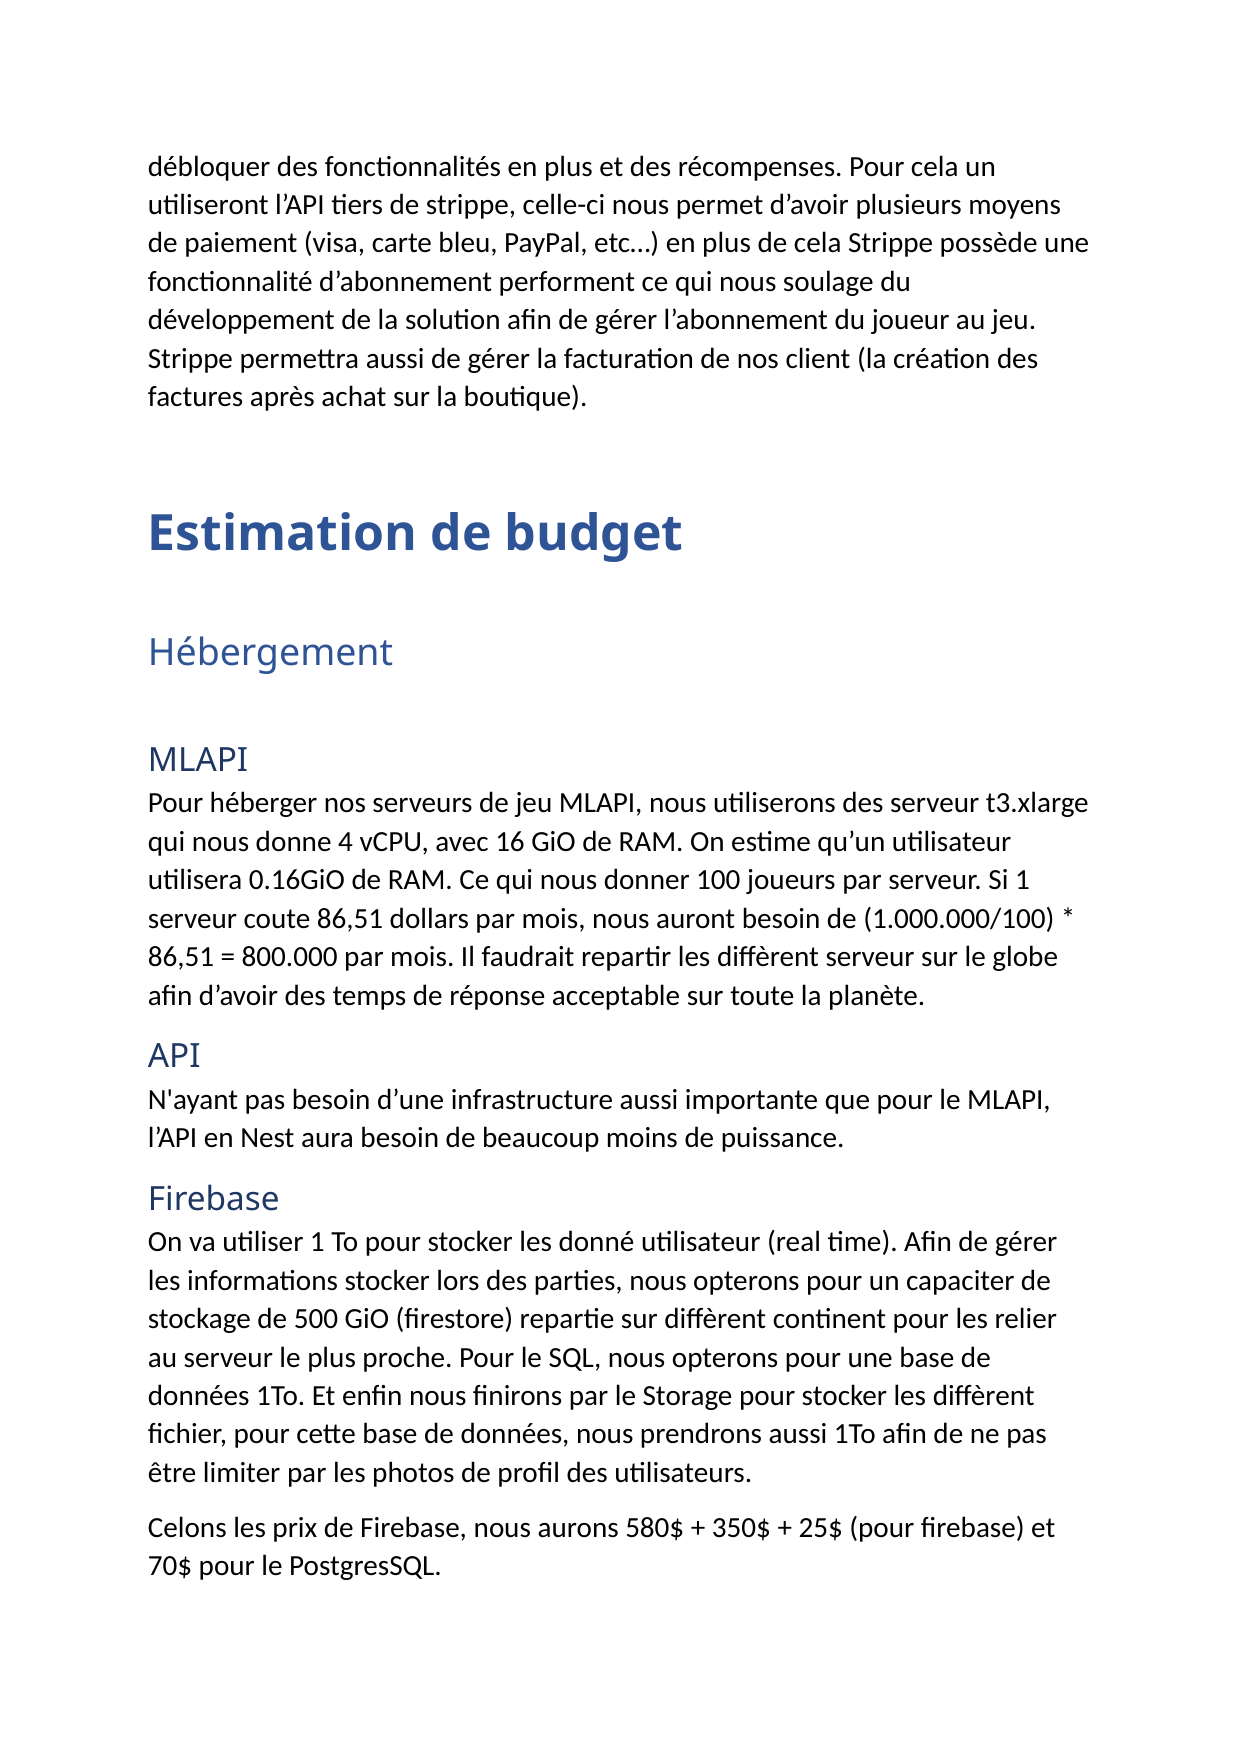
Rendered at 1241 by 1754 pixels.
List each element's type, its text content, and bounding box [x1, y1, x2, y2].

text Pour héberger nos serveurs de jeu MLAPI, nous utiliserons des serveur t3.xlarge qui nous donne 4 vCPU, avec 16 GiO de RAM. On estime qu’un utilisateur utilisera 0.16GiO de RAM. Ce qui nous donner 100 joueurs par serveur. Si 1 serveur coute 86,51 dollars par mois, nous auront besoin de (1.000.000/100) * 86,51 = 800.000 par mois. Il faudrait repartir les diffèrent serveur sur le globe afin d’avoir des temps de réponse acceptable sur toute la planète. [148, 784, 1093, 1012]
text On va utiliser 1 To pour stocker les donné utilisateur (real time). Afin de gérer les informations stocker lors des parties, nous opterons pour un capaciter de stockage de 500 GiO (firestore) repartie sur diffèrent continent pour les relier au serveur le plus proche. Pour le SQL, nous opterons pour une base de données 1To. Et enfin nous finirons par le Storage pour stocker les diffèrent fichier, pour cette base de données, nous prendrons aussi 1To afin de ne pas être limiter par les photos de profil des utilisateurs. [148, 1223, 1093, 1489]
subtitle MLAPI [148, 736, 1093, 781]
text Celons les prix de Firebase, nous aurons 580$ + 350$ + 25$ (pour firebase) et 70$ pour le PostgresSQL. [148, 1509, 1093, 1583]
subtitle Firebase [148, 1174, 1093, 1220]
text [148, 148, 1093, 414]
subtitle API [148, 1032, 1093, 1077]
subtitle Estimation de budget [148, 497, 1093, 565]
text N'ayant pas besoin d’une infrastructure aussi importante que pour le MLAPI, l’API en Nest aura besoin de beaucoup moins de puissance. [148, 1081, 1093, 1155]
subtitle Hébergement [148, 625, 1093, 676]
